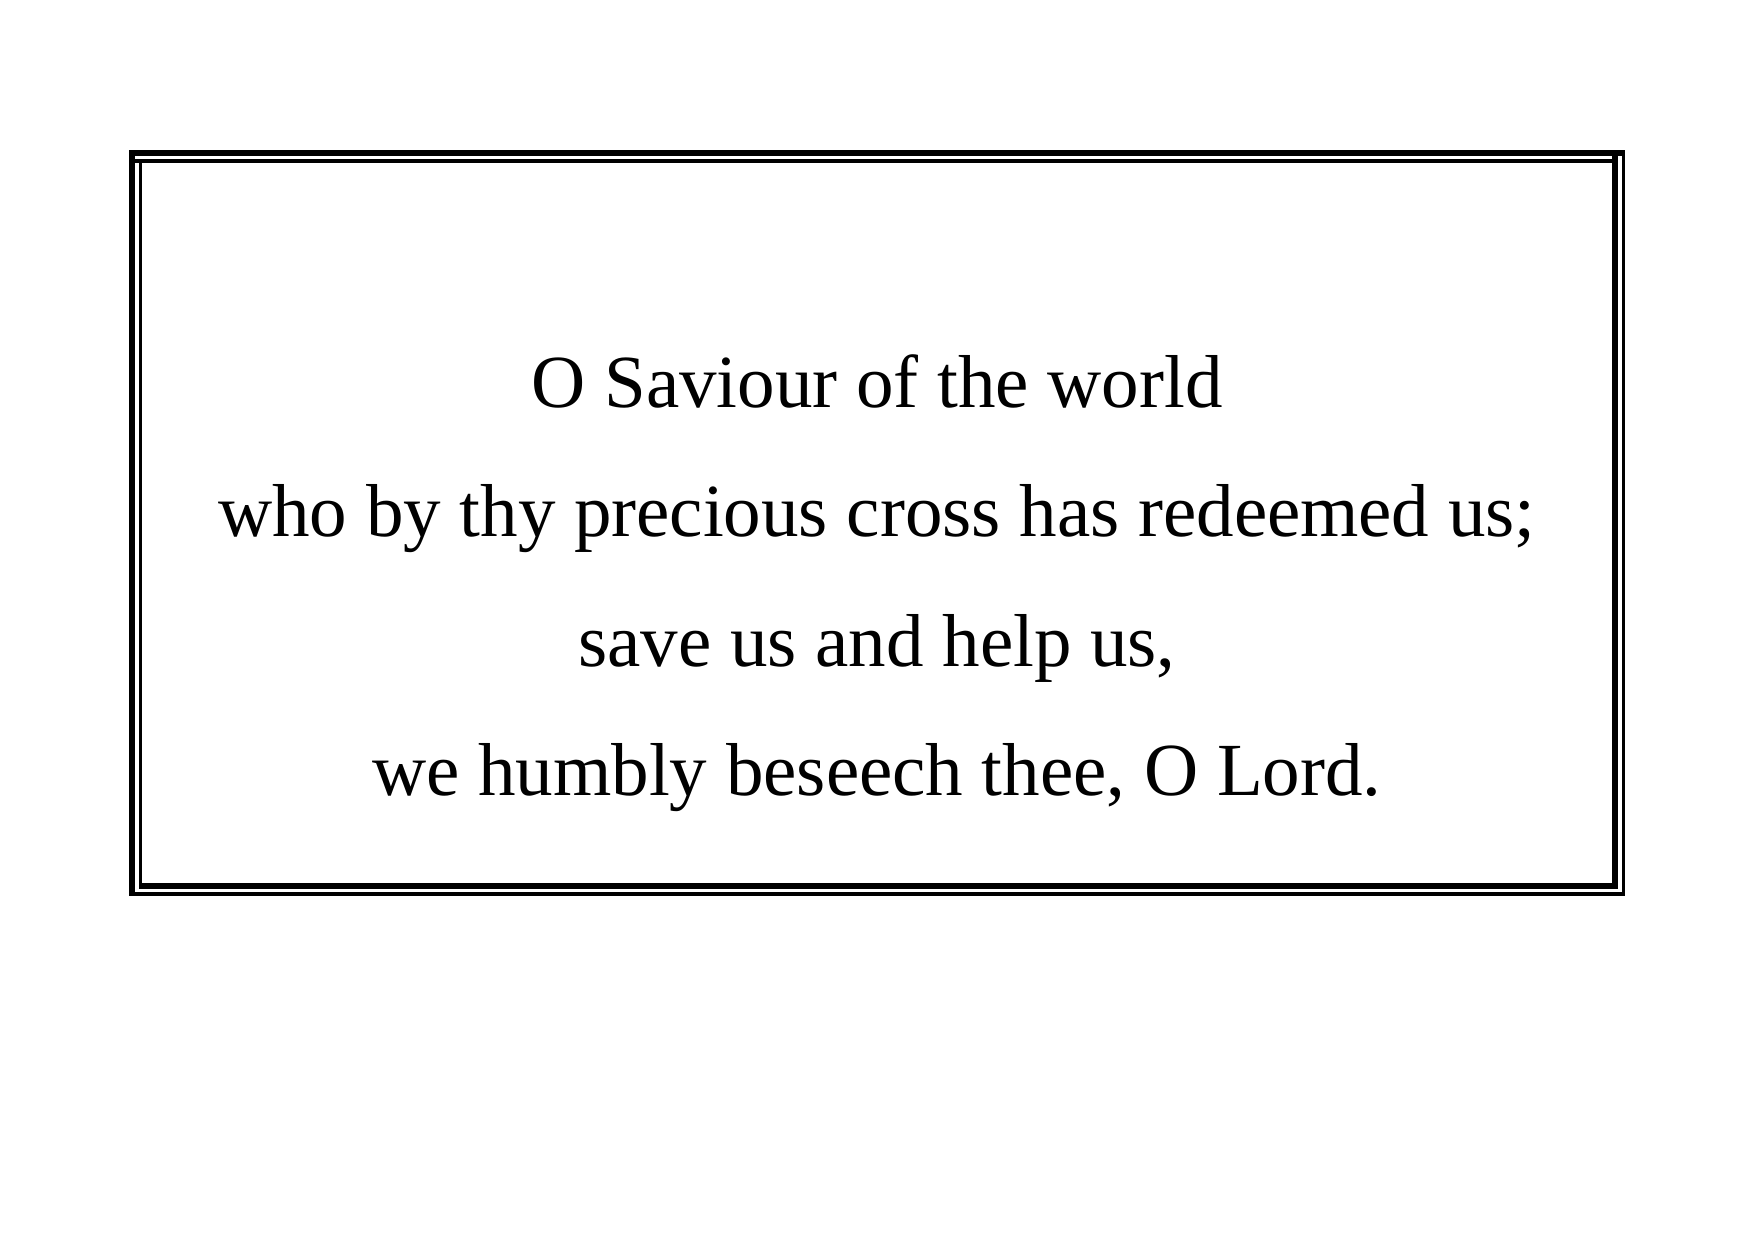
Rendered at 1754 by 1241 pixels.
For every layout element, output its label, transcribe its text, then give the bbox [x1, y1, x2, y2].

text save us and help us, [142, 581, 1612, 682]
text O Saviour of the world [142, 322, 1612, 423]
text who by thy precious cross has redeemed us; [142, 452, 1612, 553]
text we humbly beseech thee, O Lord. [142, 711, 1612, 811]
